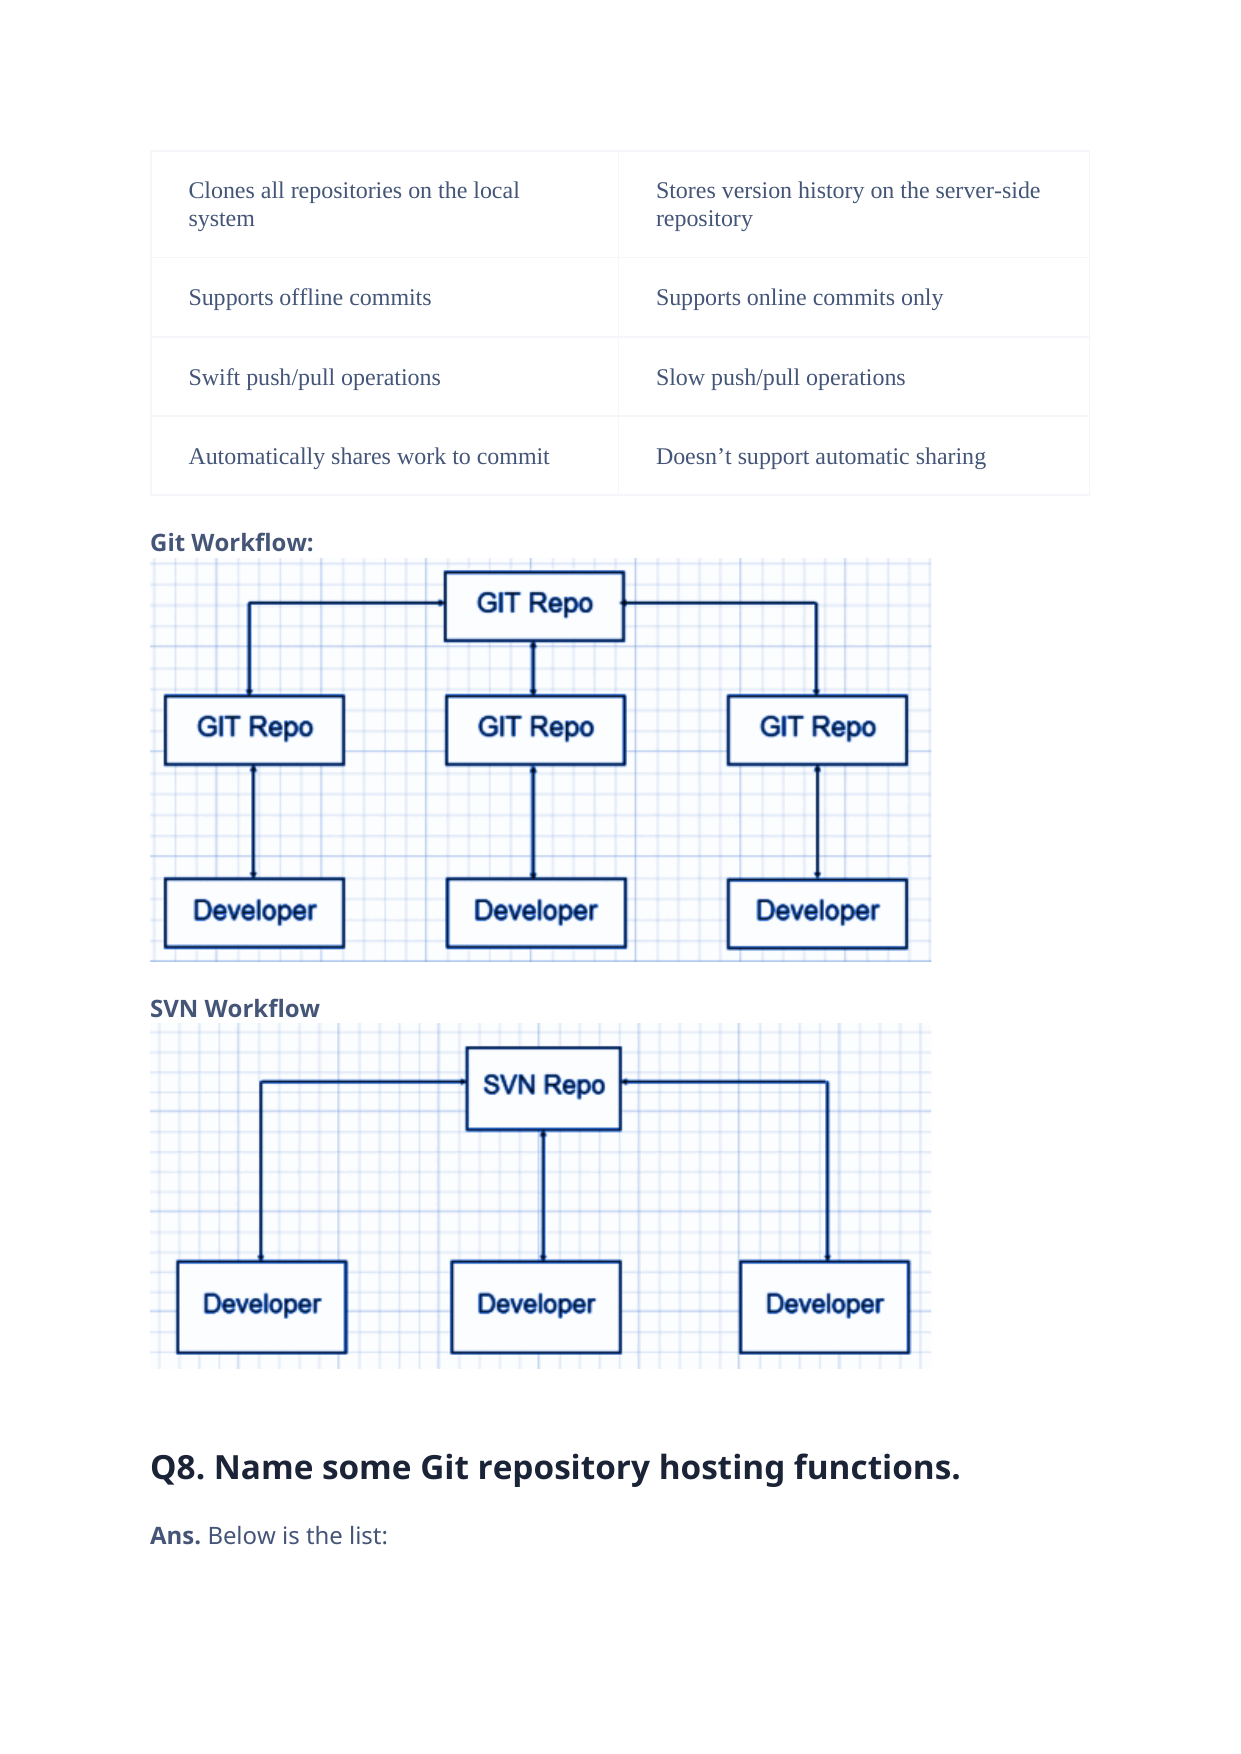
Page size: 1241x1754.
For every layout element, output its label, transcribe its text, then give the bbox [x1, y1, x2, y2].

table_cell Supports online commits only [619, 258, 1089, 336]
text Q8. Name some Git repository hosting functions. [150, 1444, 1090, 1489]
table_cell Slow push/pull operations [619, 338, 1089, 415]
text SVN Workflow [150, 986, 1090, 1024]
table_cell Supports offline commits [152, 258, 618, 336]
table_cell Stores version history on the server-side repository [619, 152, 1089, 257]
table_cell Swift push/pull operations [152, 338, 618, 415]
picture [150, 1023, 932, 1369]
table_cell Automatically shares work to commit [152, 417, 618, 494]
text Git Workflow: [150, 521, 1090, 558]
picture [150, 558, 932, 962]
text Ans. Below is the list: [150, 1514, 1090, 1552]
table_cell Clones all repositories on the local system [152, 152, 618, 257]
table_cell Doesn’t support automatic sharing [619, 417, 1089, 494]
